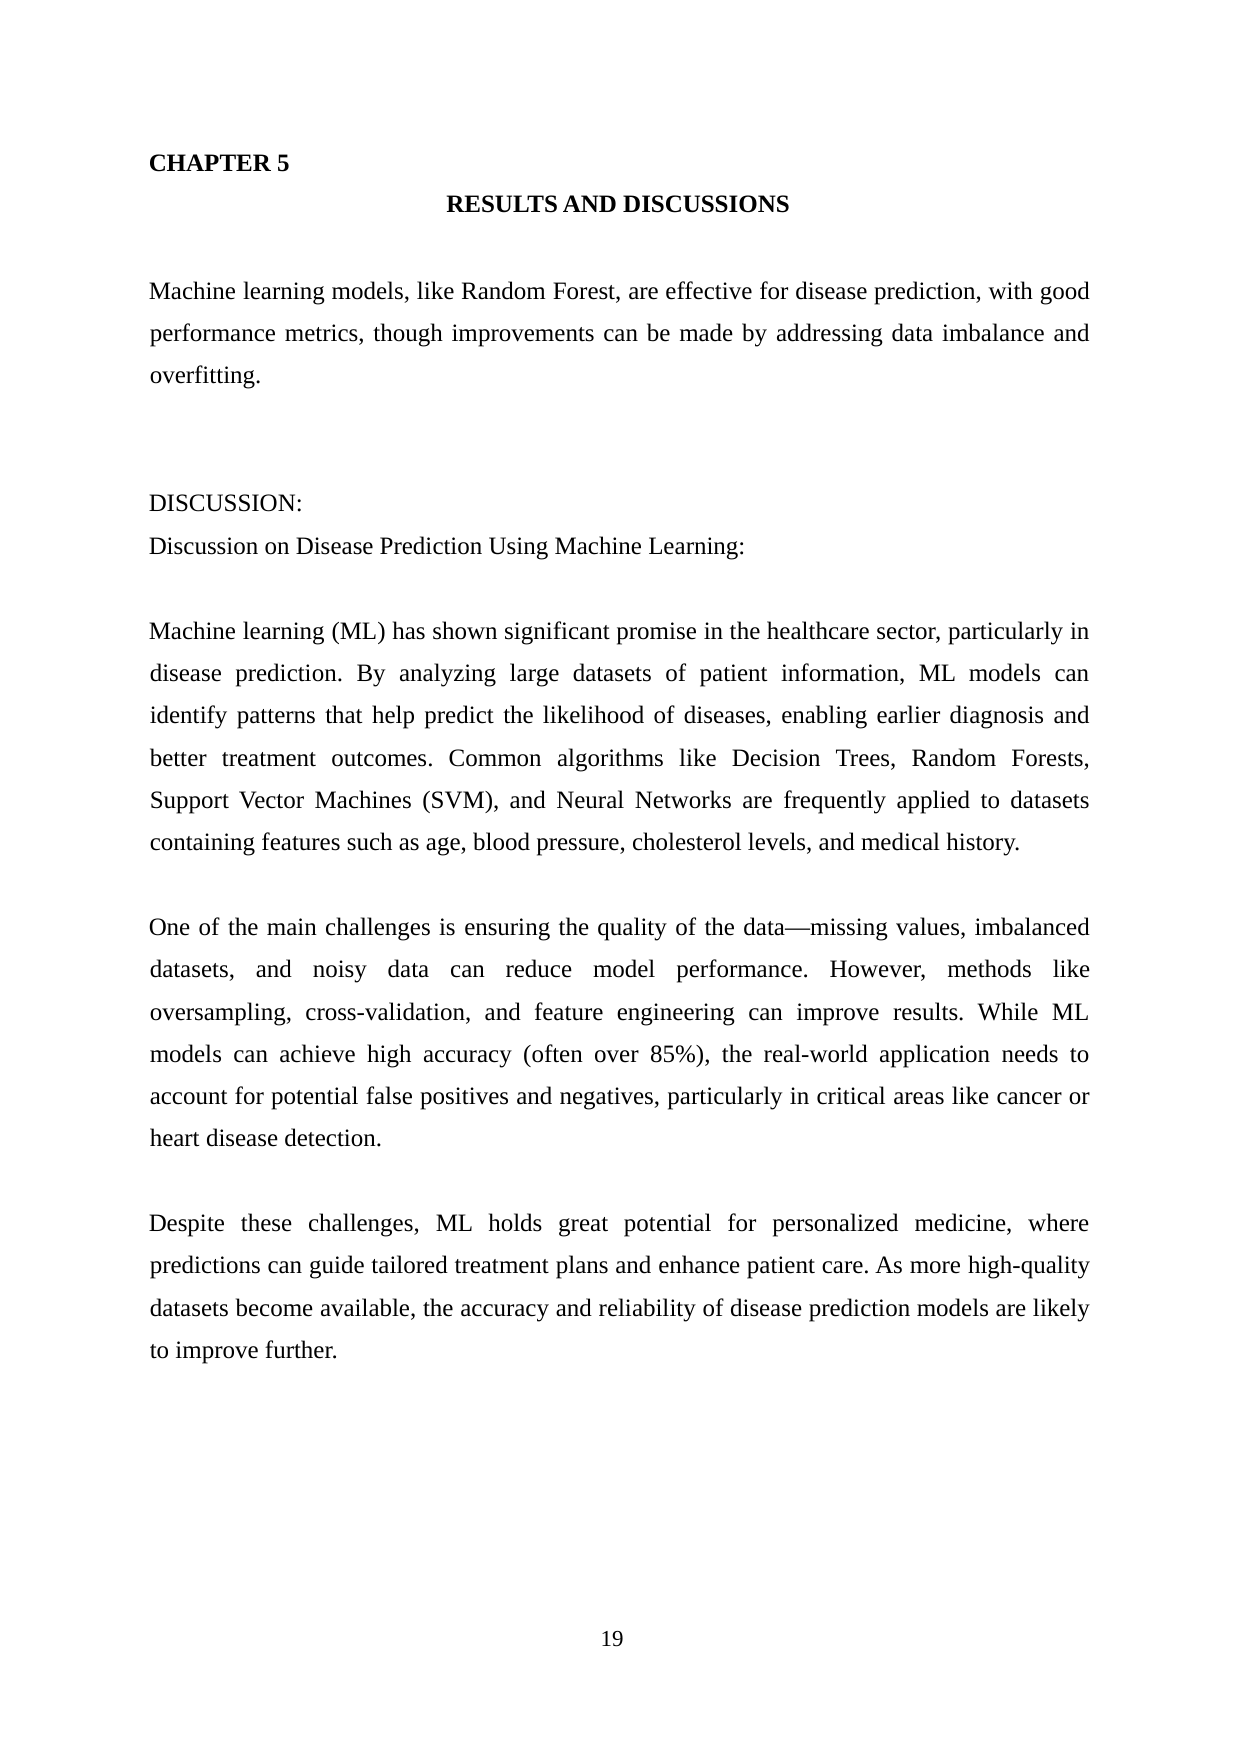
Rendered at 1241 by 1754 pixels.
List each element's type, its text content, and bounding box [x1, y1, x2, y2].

text Machine learning (ML) has shown significant promise in the healthcare sector, particularly in disease prediction. By analyzing large datasets of patient information, ML models can identify patterns that help predict the likelihood of diseases, enabling earlier diagnosis and better treatment outcomes. Common algorithms like Decision Trees, Random Forests, Support Vector Machines (SVM), and Neural Networks are frequently applied to datasets containing features such as age, blood pressure, cholesterol levels, and medical history. [148, 616, 1091, 856]
text DISCUSSION: [148, 488, 1091, 517]
text Discussion on Disease Prediction Using Machine Learning: [148, 531, 1091, 560]
text One of the main challenges is ensuring the quality of the data—missing values, imbalanced datasets, and noisy data can reduce model performance. However, methods like oversampling, cross-validation, and feature engineering can improve results. While ML models can achieve high accuracy (often over 85%), the real-world application needs to account for potential false positives and negatives, particularly in critical areas like cancer or heart disease detection. [148, 912, 1091, 1152]
subtitle RESULTS AND DISCUSSIONS [150, 189, 1086, 218]
text Machine learning models, like Random Forest, are effective for disease prediction, with good performance metrics, though improvements can be made by addressing data imbalance and overfitting. [148, 276, 1091, 389]
text CHAPTER 5 [148, 148, 1091, 177]
text Despite these challenges, ML holds great potential for personalized medicine, where predictions can guide tailored treatment plans and enhance patient care. As more high-quality datasets become available, the accuracy and reliability of disease prediction models are likely to improve further. [148, 1208, 1091, 1364]
